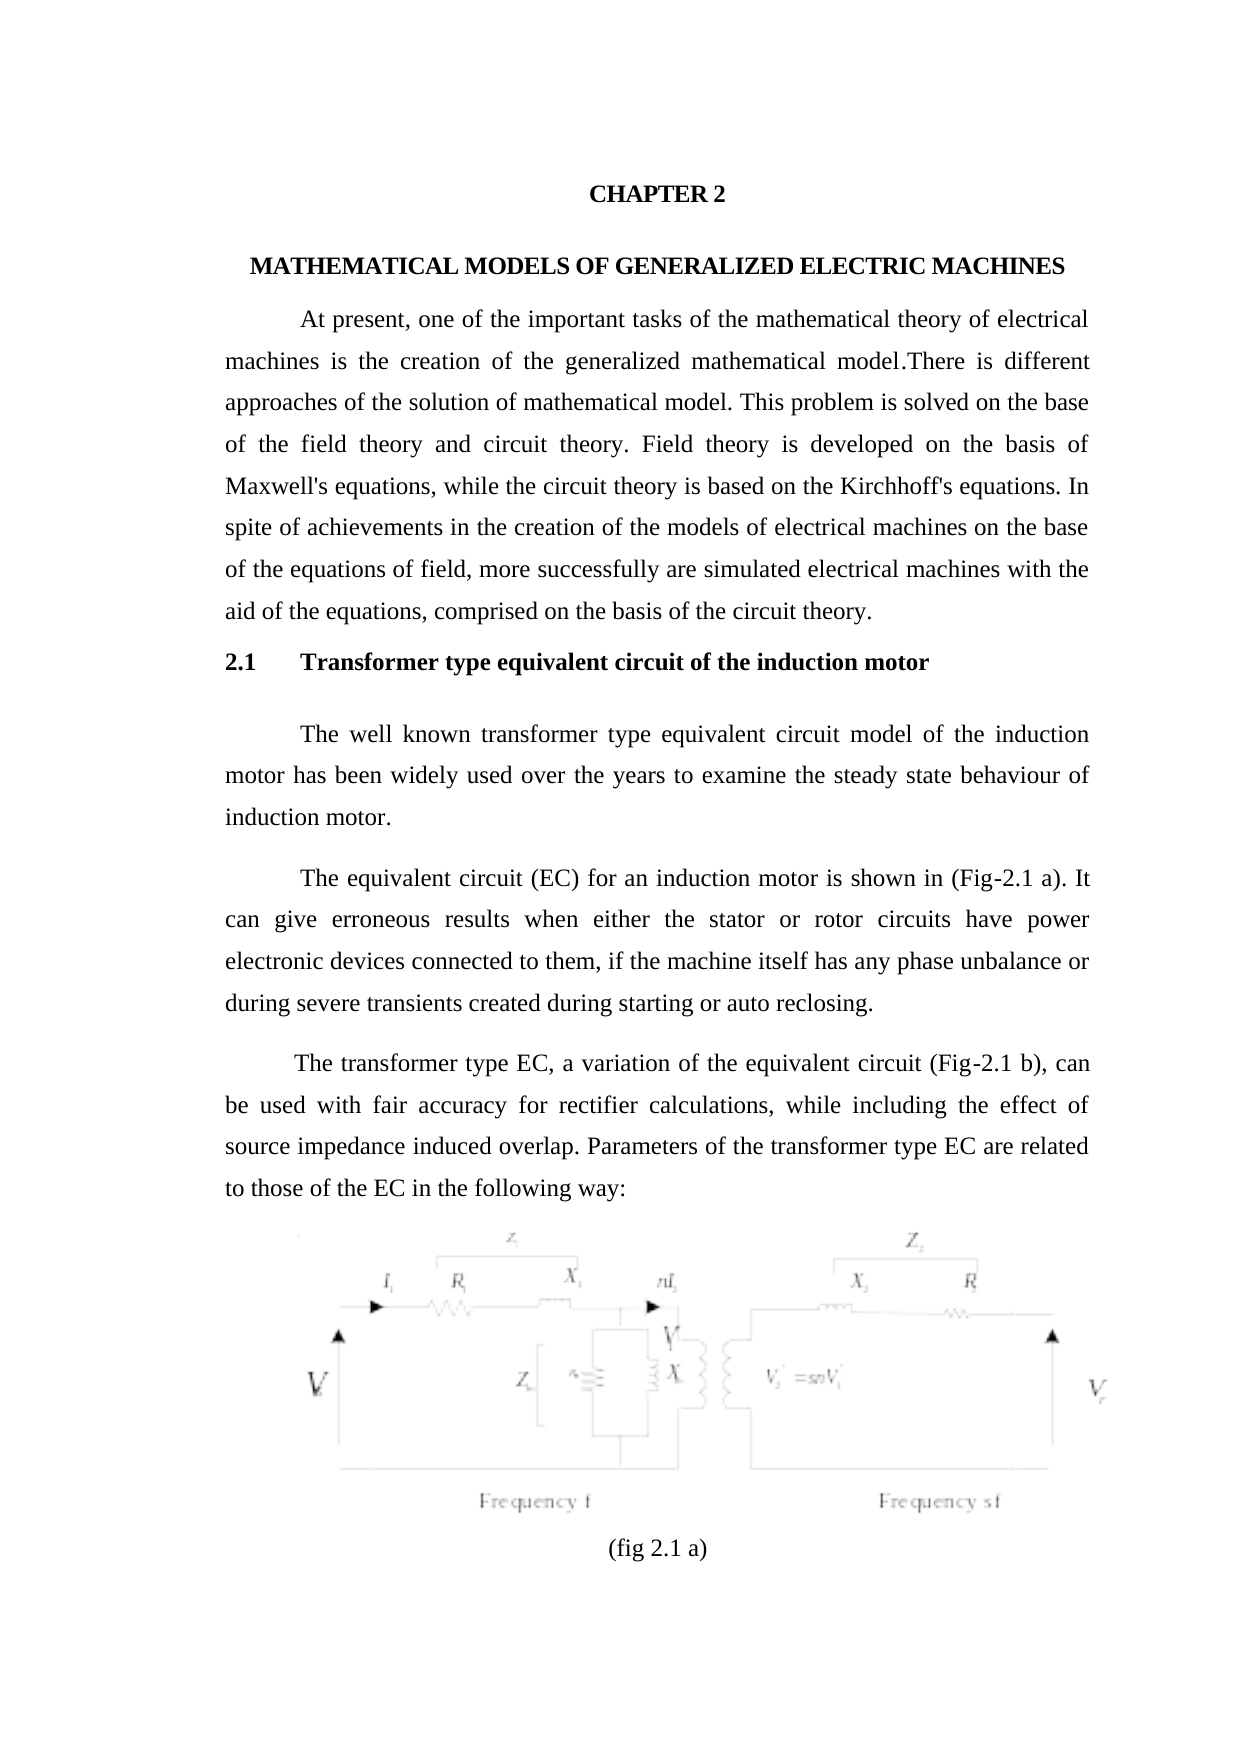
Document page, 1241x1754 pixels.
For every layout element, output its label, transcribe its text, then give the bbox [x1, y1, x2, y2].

text MATHEMATICAL MODELS OF GENERALIZED ELECTRIC MACHINES [77, 251, 1090, 280]
text At present, one of the important tasks of the mathematical theory of electrical machines is the creation of the generalized mathematical model.There is different approaches of the solution of mathematical model. This problem is solved on the base of the field theory and circuit theory. Field theory is developed on the basis of Maxwell's equations, while the circuit theory is based on the Kirchhoff's equations. In spite of achievements in the creation of the models of electrical machines on the base of the equations of field, more successfully are simulated electrical machines with the aid of the equations, comprised on the basis of the circuit theory. [225, 294, 1090, 627]
text CHAPTER 2 [77, 179, 1090, 208]
text The transformer type EC, a variation of the equivalent circuit (Fig-2.1 b), can be used with fair accuracy for rectifier calculations, while including the effect of source impedance induced overlap. Parameters of the transformer type EC are related to those of the EC in the following way: [225, 1038, 1090, 1205]
text 2.1 Transformer type equivalent circuit of the induction motor [225, 647, 1090, 676]
text (fig 2.1 a) [225, 1224, 1090, 1562]
text The equivalent circuit (EC) for an induction motor is shown in (Fig-2.1 a). It can give erroneous results when either the stator or rotor circuits have power electronic devices connected to them, if the machine itself has any phase unbalance or during severe transients created during starting or auto reclosing. [225, 853, 1090, 1019]
text The well known transformer type equivalent circuit model of the induction motor has been widely used over the years to examine the steady state behaviour of induction motor. [225, 709, 1090, 834]
